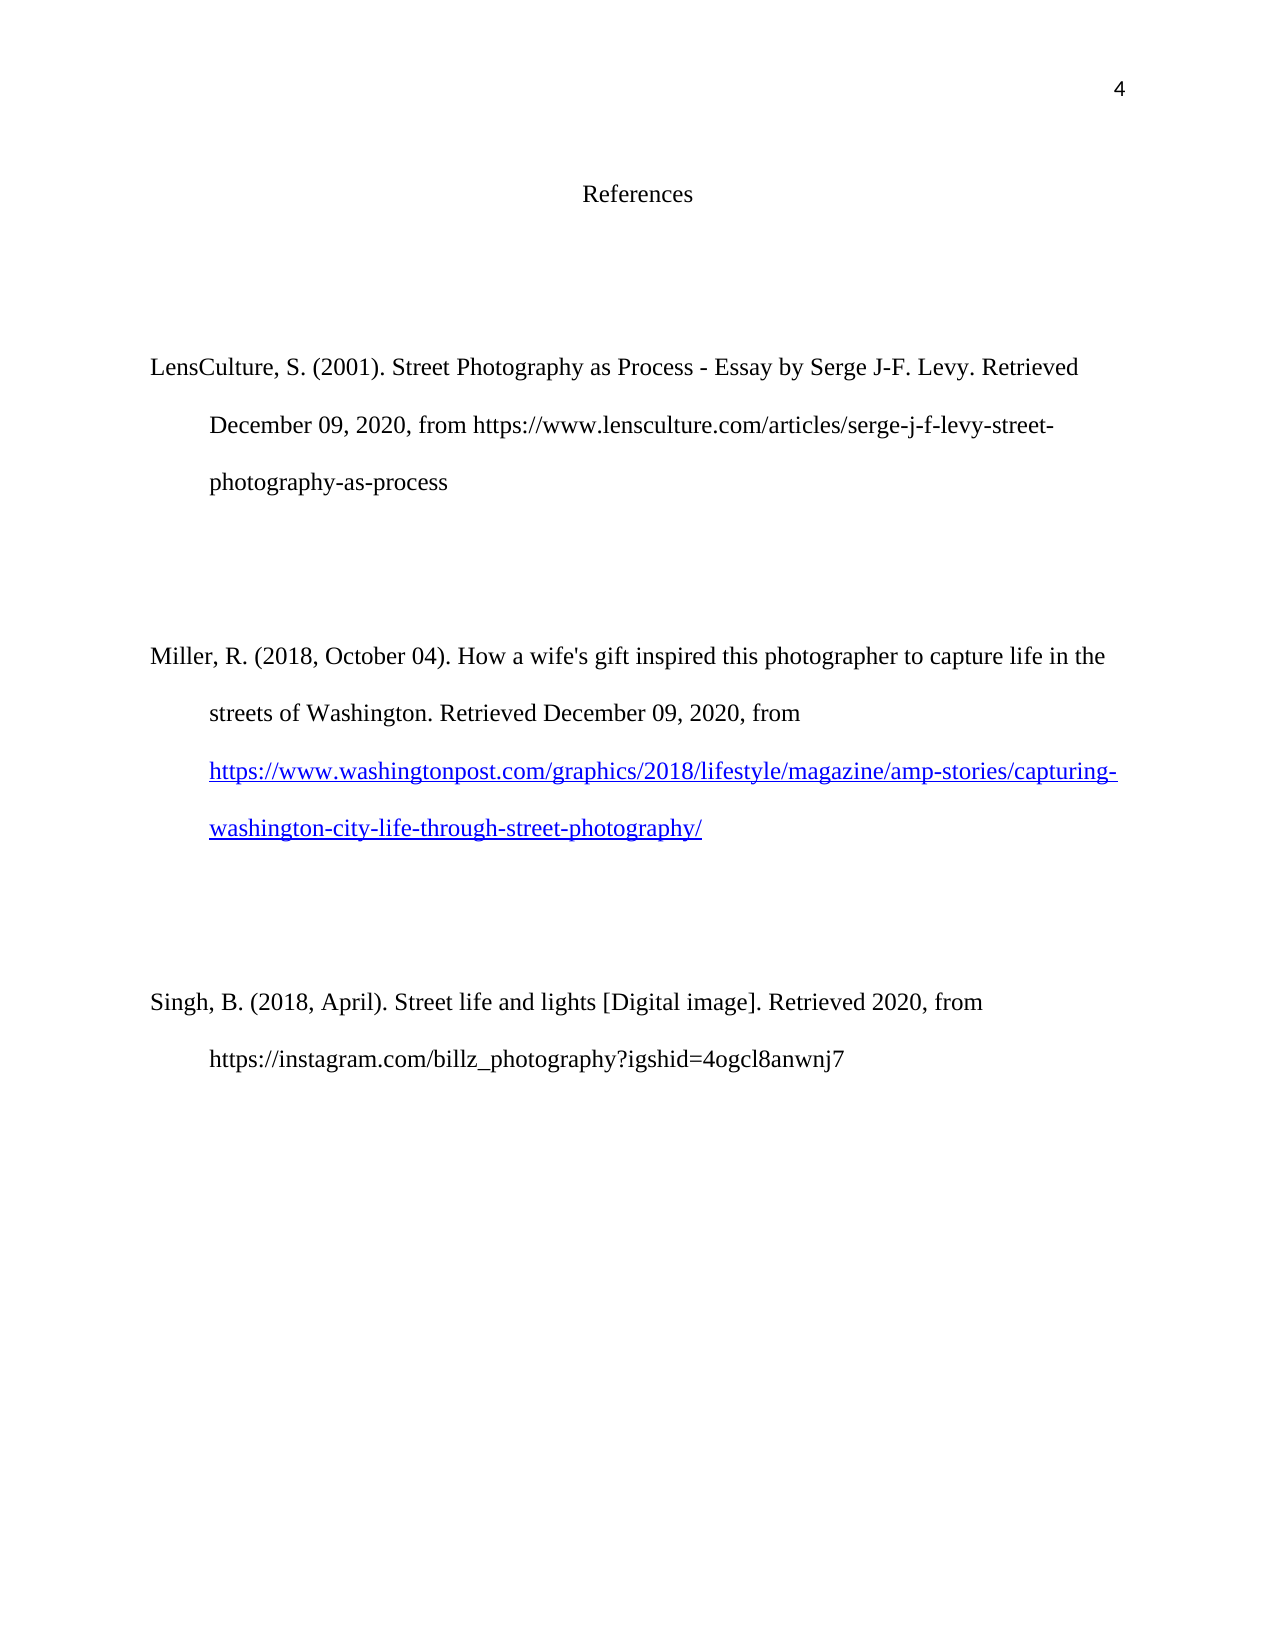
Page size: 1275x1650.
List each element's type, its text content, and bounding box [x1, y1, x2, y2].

text References [150, 179, 1125, 208]
text Miller, R. (2018, October 04). How a wife's gift inspired this photographer to capture life in the streets of Washington. Retrieved December 09, 2020, from https://www.washingtonpost.com/graphics/2018/lifestyle/magazine/amp-stories/capturing-washington-city-life-through-street-photography/ [150, 641, 1125, 842]
text Singh, B. (2018, April). Street life and lights [Digital image]. Retrieved 2020, from https://instagram.com/billz_photography?igshid=4ogcl8anwnj7 [150, 987, 1125, 1073]
text LensCulture, S. (2001). Street Photography as Process - Essay by Serge J-F. Levy. Retrieved December 09, 2020, from https://www.lensculture.com/articles/serge-j-f-levy-street-photography-as-process [150, 352, 1125, 496]
